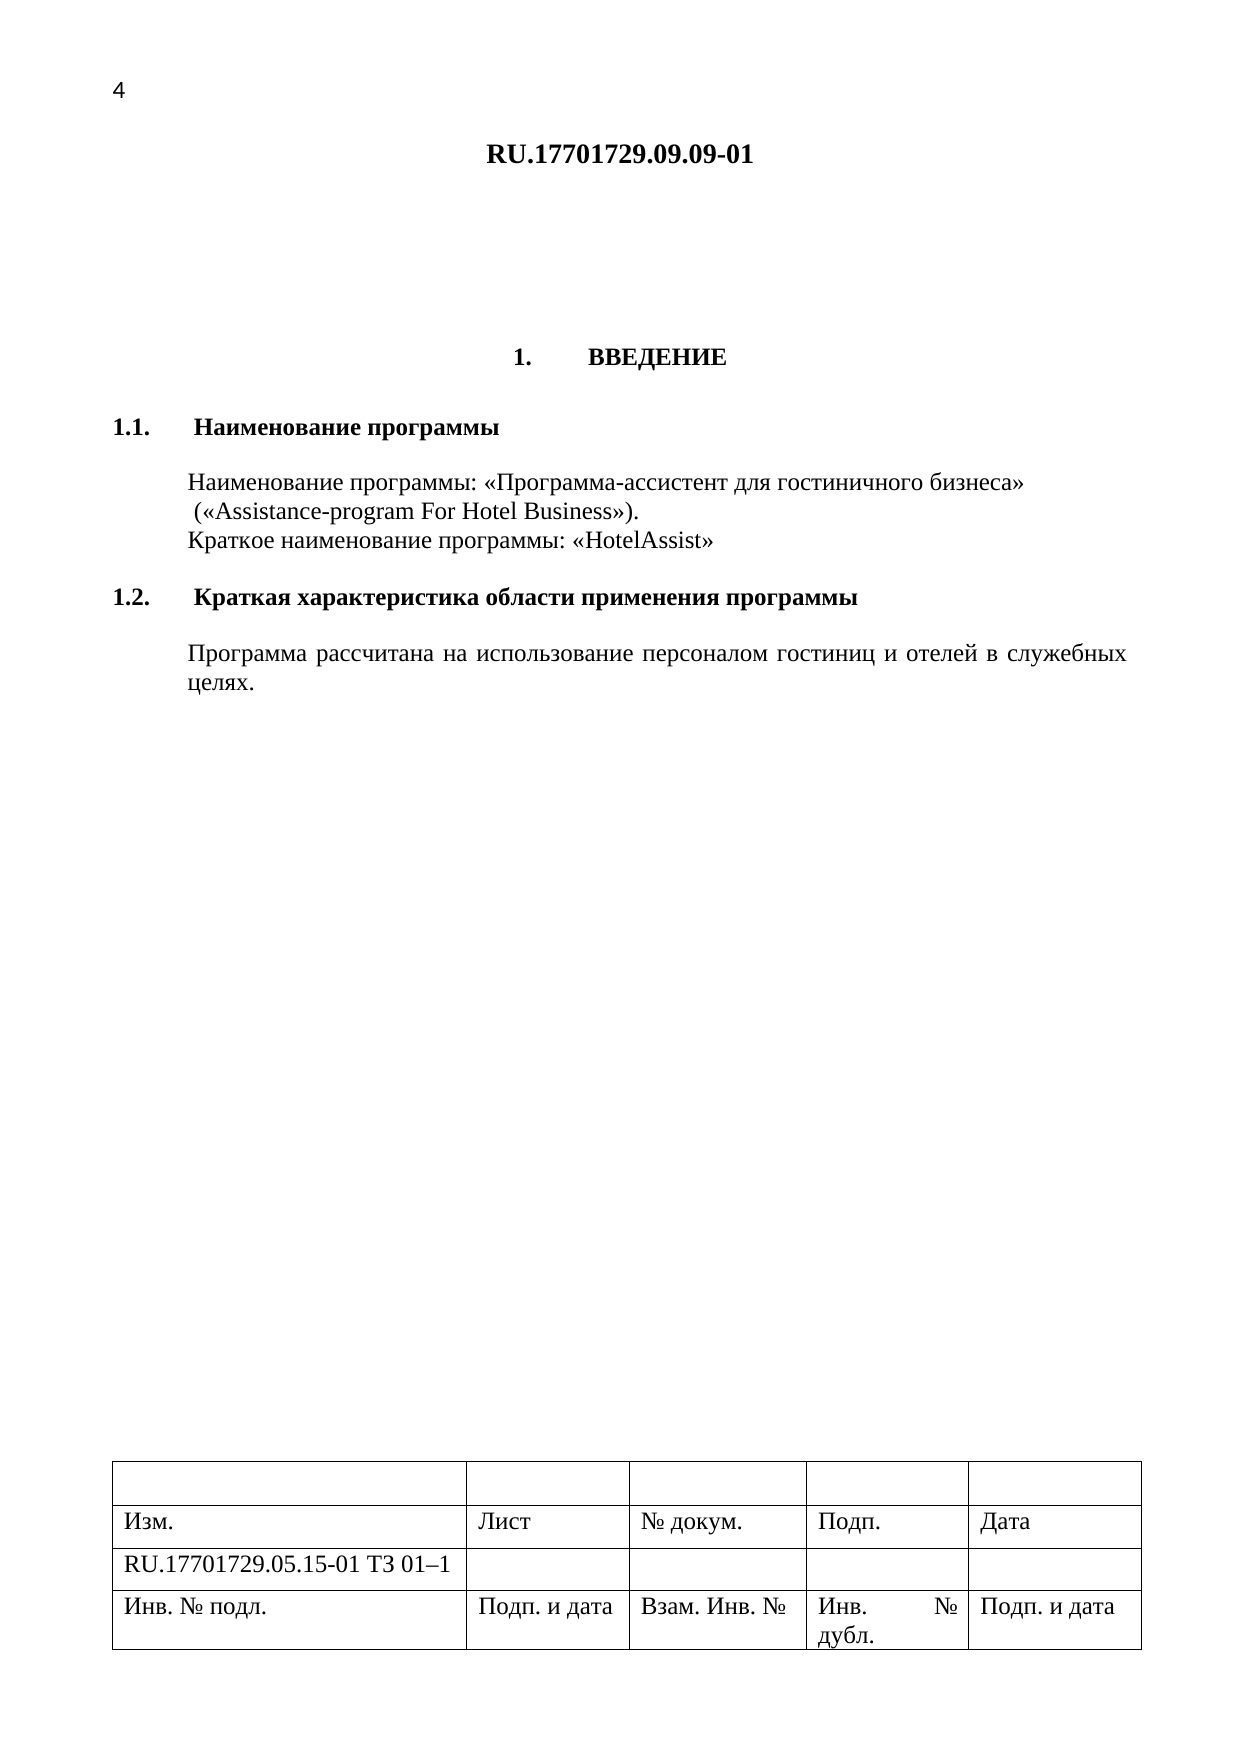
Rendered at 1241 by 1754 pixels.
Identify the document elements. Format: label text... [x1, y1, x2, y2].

subtitle ВВЕДЕНИЕ [112, 342, 1128, 370]
text Программа рассчитана на использование персоналом гостиниц и отелей в служебных целях. [187, 638, 1128, 695]
subtitle Наименование программы [112, 412, 1128, 440]
subtitle Краткая характеристика области применения программы [112, 582, 1128, 611]
text («Assistance-program For Hotel Business»). [112, 496, 1128, 525]
text Краткое наименование программы: «HotelAssist» [112, 525, 1128, 553]
text Наименование программы: «Программа-ассистент для гостиничного бизнеса» [112, 467, 1128, 496]
